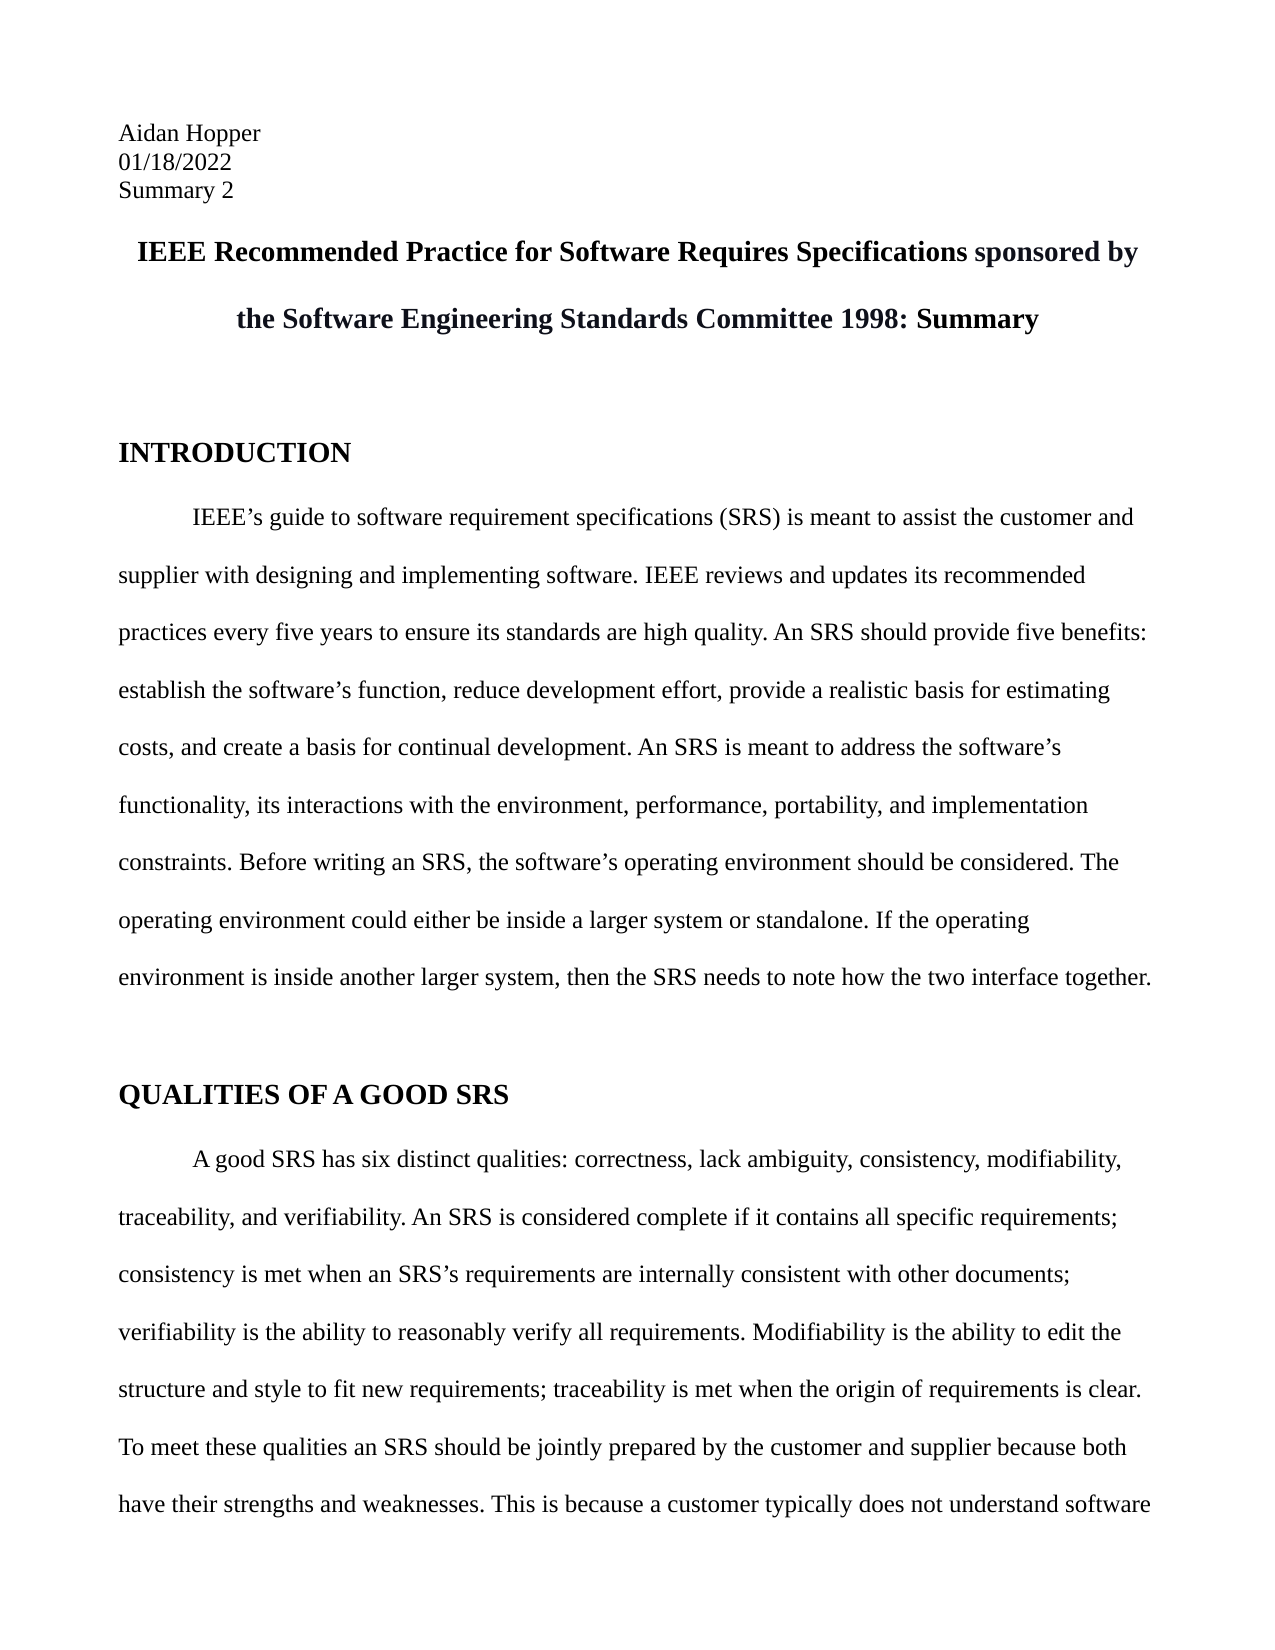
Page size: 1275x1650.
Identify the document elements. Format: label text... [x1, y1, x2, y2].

text QUALITIES OF A GOOD SRS [118, 1077, 1157, 1111]
text INTRODUCTION [118, 435, 1157, 469]
text IEEE Recommended Practice for Software Requires Specifications sponsored by the Software Engineering Standards Committee 1998: Summary [118, 234, 1157, 334]
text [118, 1144, 1157, 1518]
text IEEE’s guide to software requirement specifications (SRS) is meant to assist the customer and supplier with designing and implementing software. IEEE reviews and updates its recommended practices every five years to ensure its standards are high quality. An SRS should provide five benefits: establish the software’s function, reduce development effort, provide a realistic basis for estimating costs, and create a basis for continual development. An SRS is meant to address the software’s functionality, its interactions with the environment, performance, portability, and implementation constraints. Before writing an SRS, the software’s operating environment should be considered. The operating environment could either be inside a larger system or standalone. If the operating environment is inside another larger system, then the SRS needs to note how the two interface together. [118, 502, 1157, 991]
